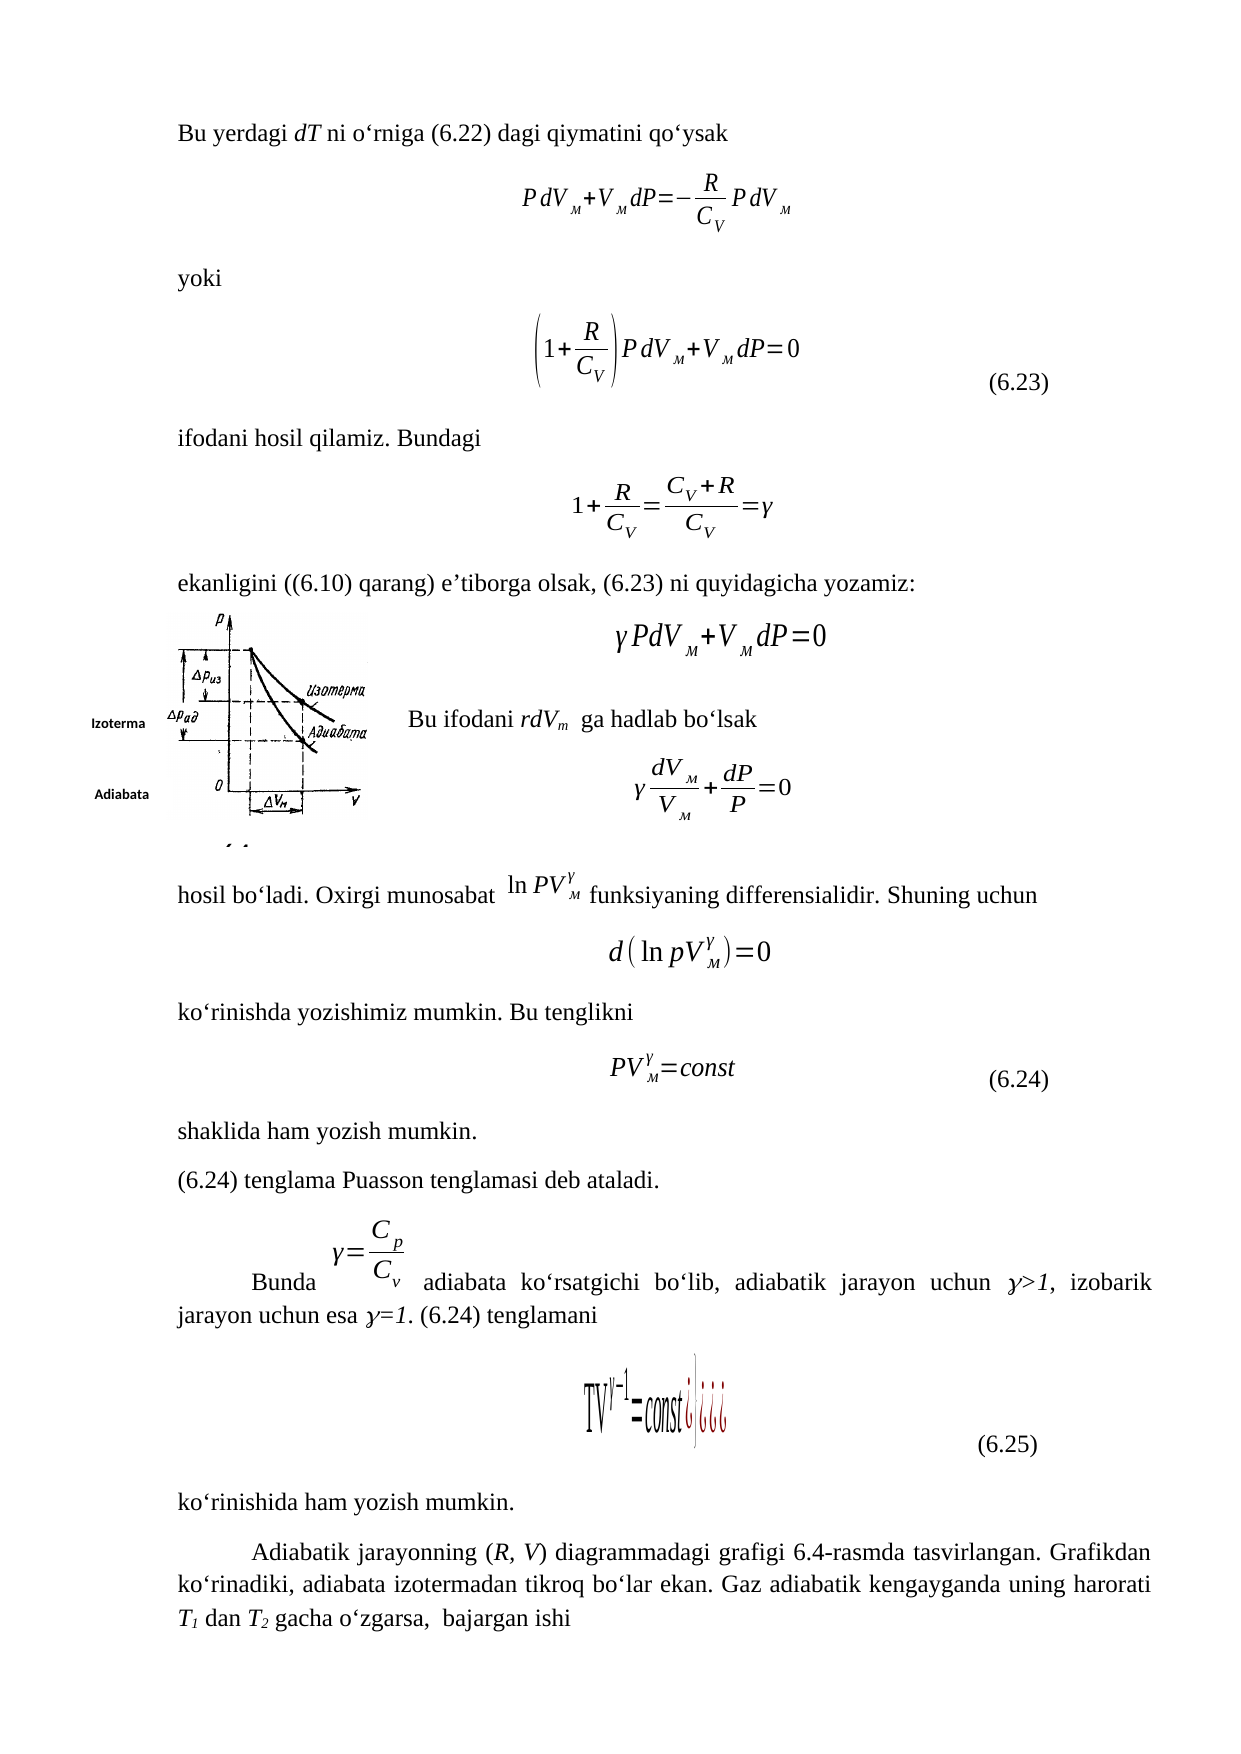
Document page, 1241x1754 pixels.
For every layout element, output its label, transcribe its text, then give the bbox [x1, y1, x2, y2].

text ko‘rinishida ham yozish mumkin. [177, 1487, 1152, 1516]
text hosil bo‘ladi. Oxirgi munosabat funksiyaning differensialidir. Shuning uchun [177, 866, 1152, 909]
text Bu yerdagi dT ni o‘rniga (6.22) dagi qiymatini qo‘ysak [177, 118, 1152, 147]
text (6.25) [177, 1349, 1152, 1458]
picture [166, 612, 368, 820]
text Bunda adiabata ko‘rsatgichi bo‘lib, adiabatik jarayon uchun >1, izobarik jarayon uchun esa =1. (6.24) tenglamani [177, 1215, 1152, 1328]
text Bu ifodani rdVm ga hadlab bo‘lsak [368, 704, 1152, 733]
text Adiabatik jarayonning (R, V) diagrammadagi grafigi 6.4-rasmda tasvirlangan. Grafikdan ko‘rinadiki, adiabata izotermadan tikroq bo‘lar ekan. Gaz adiabatik kengayganda uning harorati T1 dan T2 gacha o‘zgarsa, bajargan ishi [177, 1537, 1152, 1631]
text yoki [177, 263, 1152, 292]
text (6.24) tenglama Puasson tenglamasi deb ataladi. [177, 1165, 1152, 1194]
text ifodani hosil qilamiz. Bundagi [177, 423, 1152, 452]
text ekanligini ((6.10) qarang) e’tiborga olsak, (6.23) ni quyidagicha yozamiz: [177, 568, 1152, 596]
text (6.23) [177, 313, 1152, 396]
text shaklida ham yozish mumkin. [177, 1116, 1152, 1144]
text (6.24) [177, 1047, 1152, 1093]
text ko‘rinishda yozishimiz mumkin. Bu tenglikni [177, 997, 1152, 1026]
